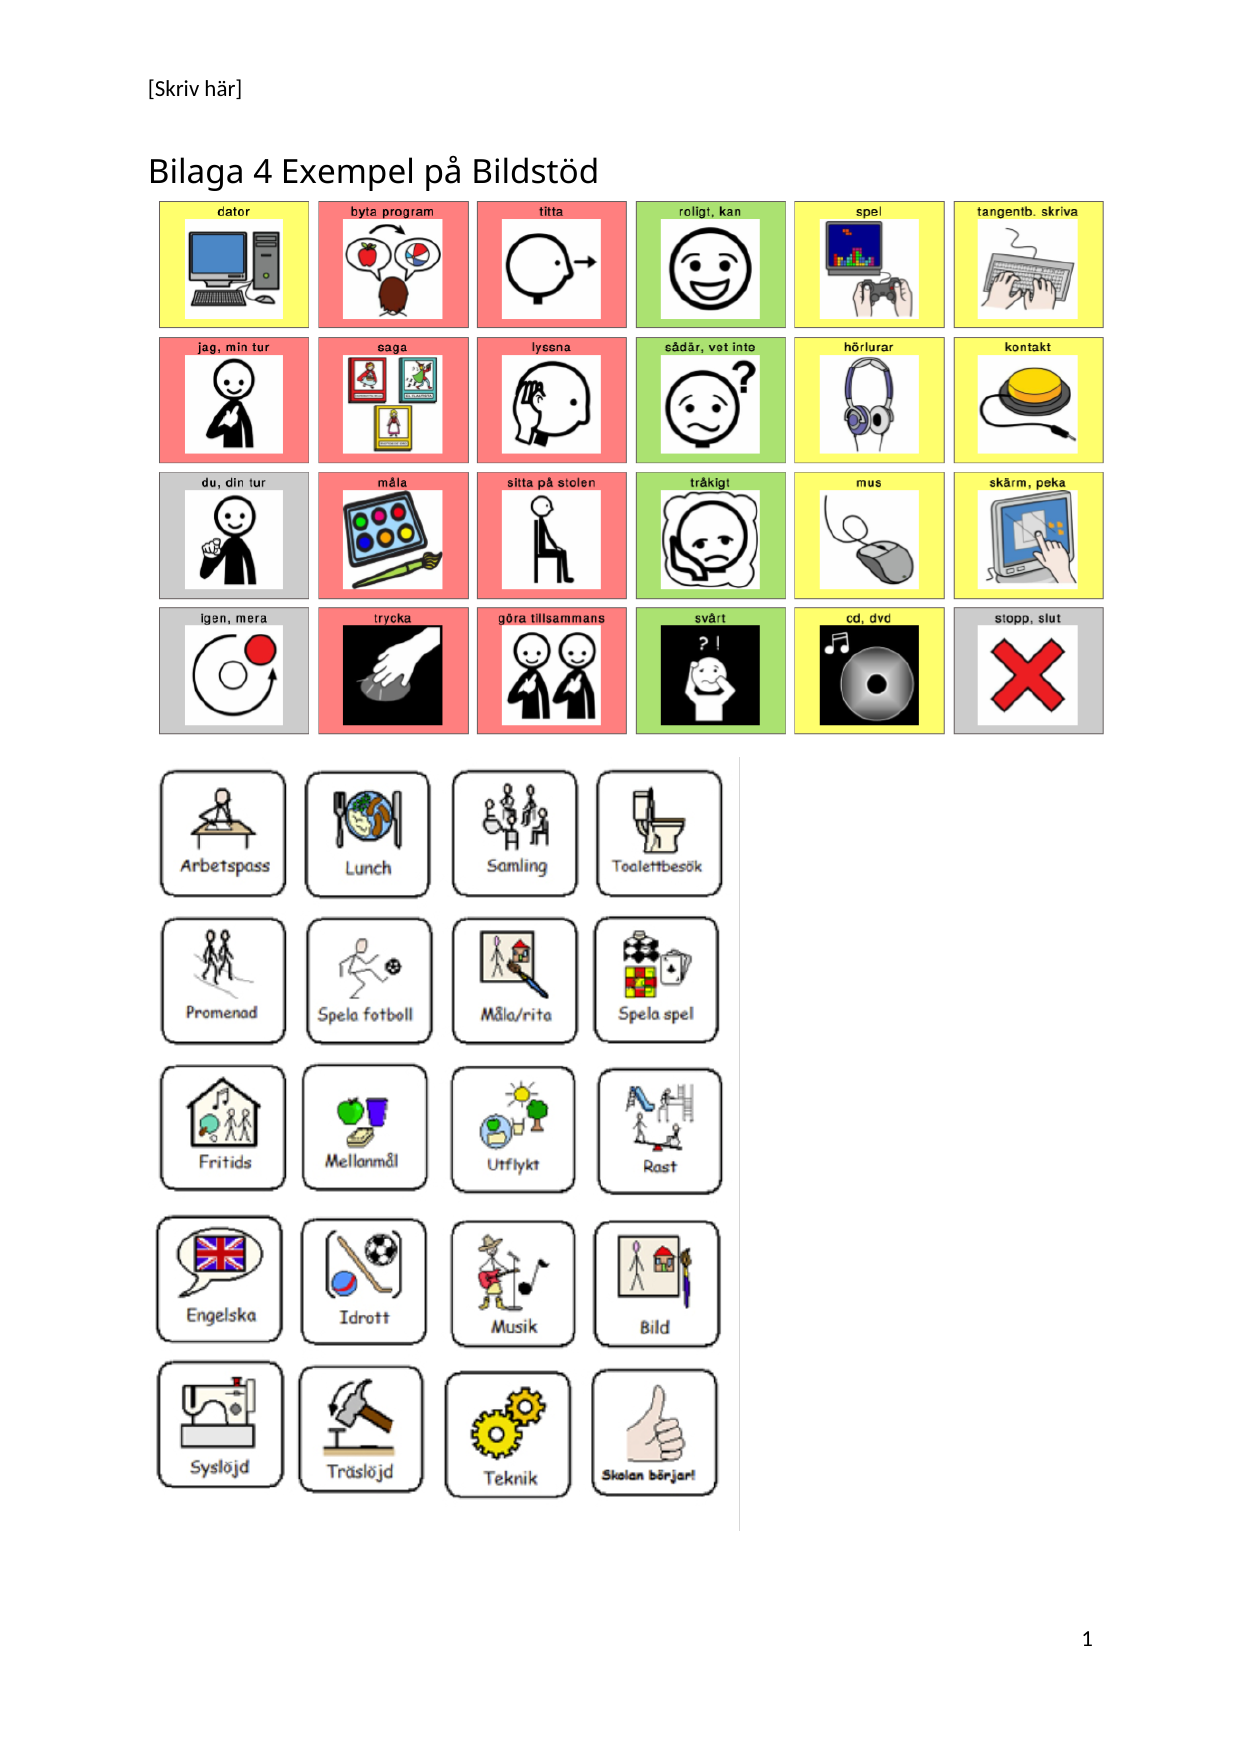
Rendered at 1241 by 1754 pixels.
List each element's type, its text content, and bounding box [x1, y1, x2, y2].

subtitle Bilaga 4 Exempel på Bildstöd [148, 148, 1093, 193]
picture [147, 196, 1109, 739]
picture [147, 757, 740, 1531]
